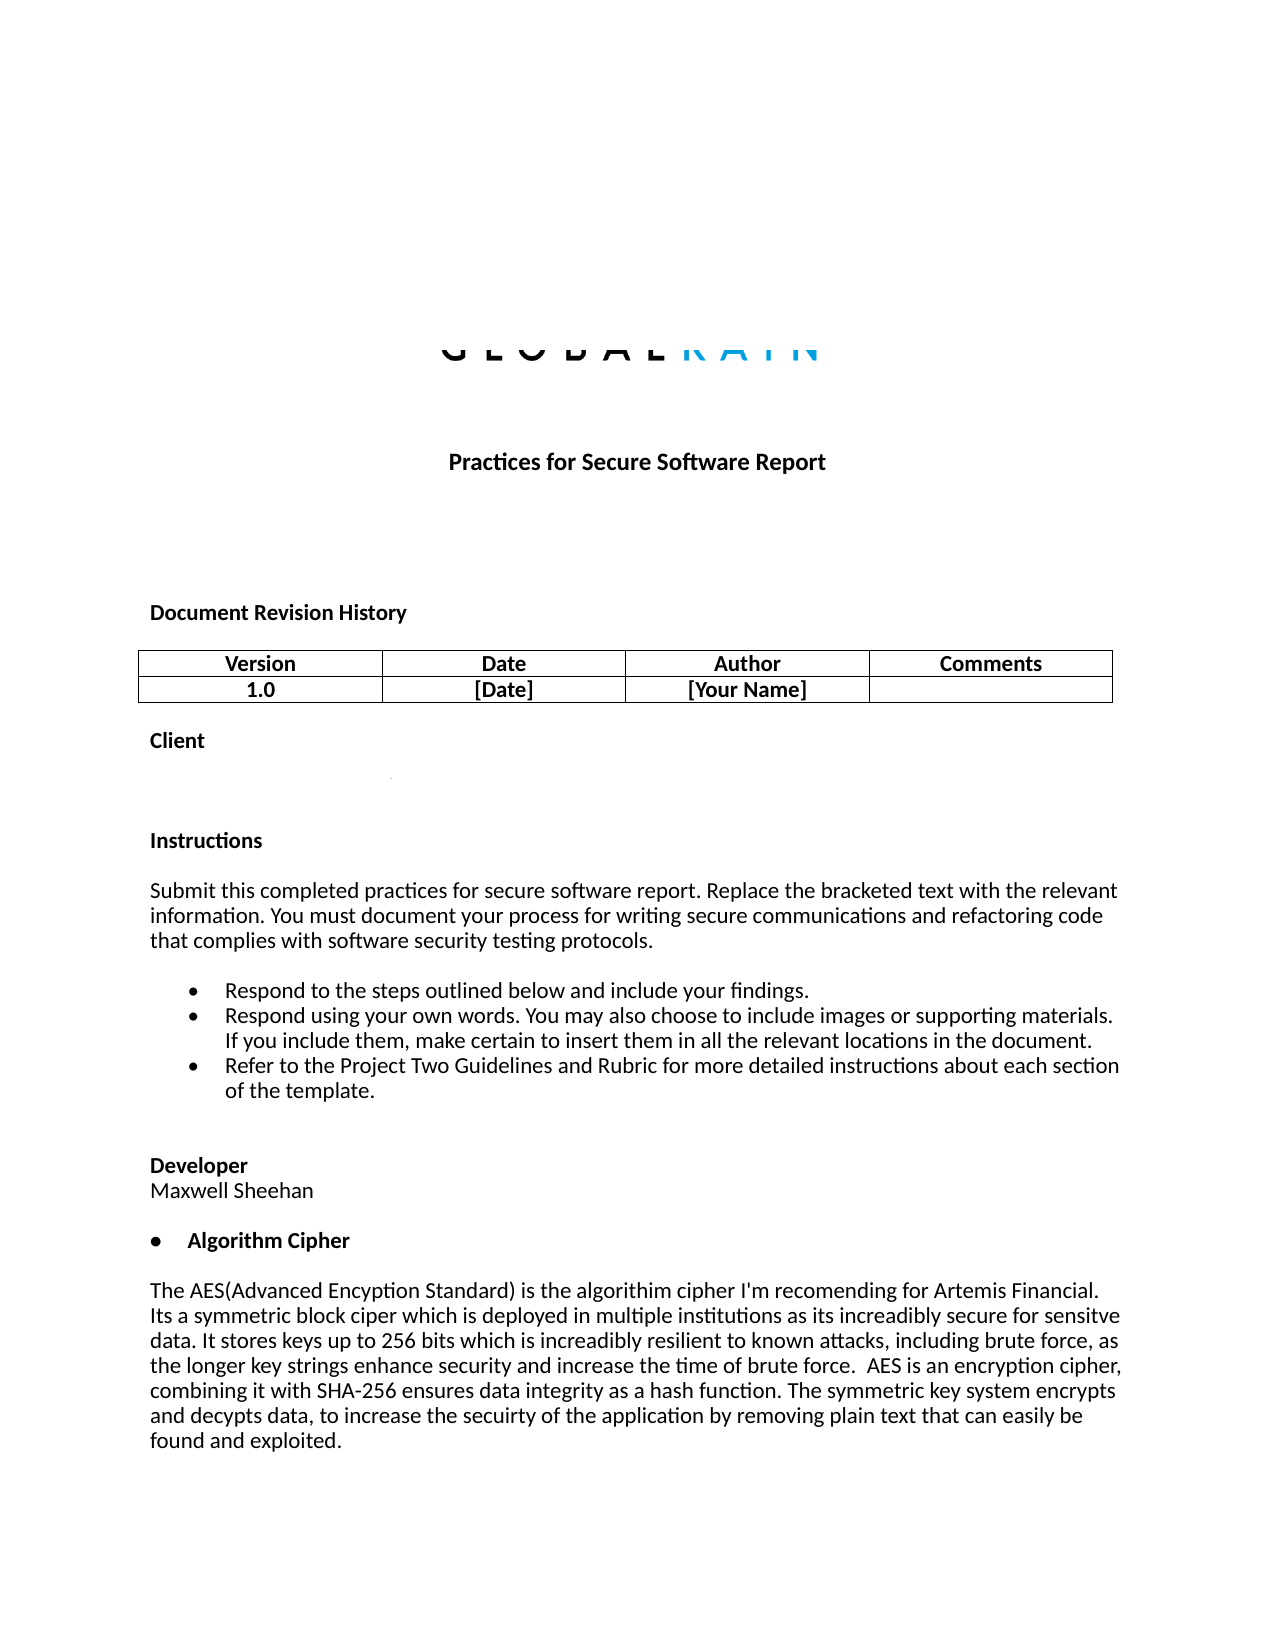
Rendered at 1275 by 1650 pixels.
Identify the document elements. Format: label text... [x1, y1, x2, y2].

table_header Comments [870, 651, 1112, 676]
text Client [150, 728, 1125, 753]
list Respond to the steps outlined below and include your findings. [187, 978, 1125, 1003]
text Maxwell Sheehan [150, 1178, 1125, 1203]
text Instructions [150, 828, 1125, 853]
table_header Version [139, 651, 382, 676]
table_cell [Date] [383, 677, 625, 702]
table_cell 1.0 [139, 677, 382, 702]
text The AES(Advanced Encyption Standard) is the algorithim cipher I'm recomending for Artemis Financial. Its a symmetric block ciper which is deployed in multiple institutions as its increadibly secure for sensitve data. It stores keys up to 256 bits which is increadibly resilient to known attacks, including brute force, as the longer key strings enhance security and increase the time of brute force. AES is an encryption cipher, combining it with SHA-256 ensures data integrity as a hash function. The symmetric key system encrypts and decypts data, to increase the secuirty of the application by removing plain text that can easily be found and exploited. [150, 1253, 1125, 1478]
text Submit this completed practices for secure software report. Replace the bracketed text with the relevant information. You must document your process for writing secure communications and refactoring code that complies with software security testing protocols. [150, 878, 1125, 953]
table_header Author [626, 651, 869, 676]
text Practices for Secure Software Report [150, 450, 1125, 475]
text Document Revision History [150, 600, 1125, 625]
list Refer to the Project Two Guidelines and Rubric for more detailed instructions about each section of the template. [187, 1053, 1125, 1103]
table_header Date [383, 651, 625, 676]
table_cell [Your Name] [626, 677, 869, 702]
list Algorithm Cipher [150, 1228, 1125, 1253]
list Respond using your own words. You may also choose to include images or supporting materials. If you include them, make certain to insert them in all the relevant locations in the document. [187, 1003, 1125, 1053]
table_cell [870, 677, 1112, 702]
text Developer [150, 1153, 1125, 1178]
